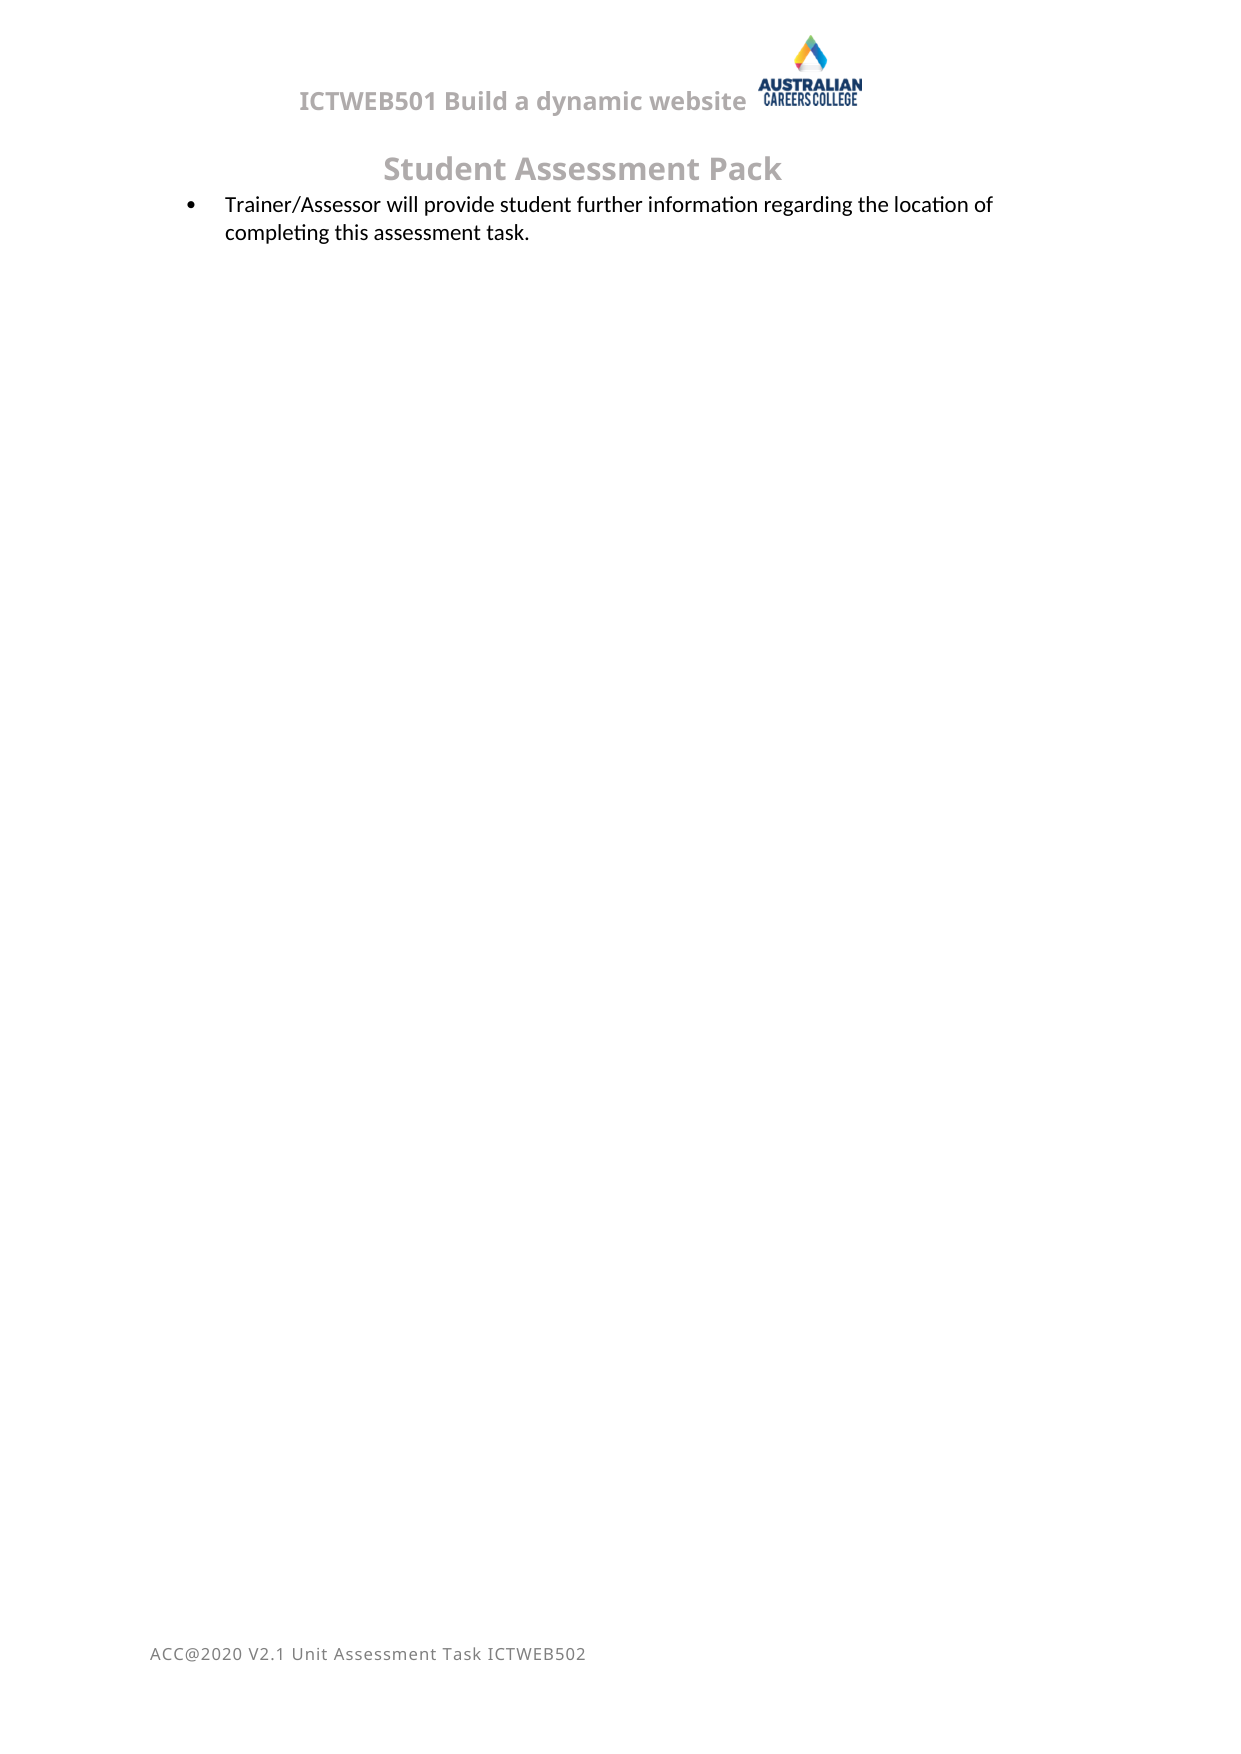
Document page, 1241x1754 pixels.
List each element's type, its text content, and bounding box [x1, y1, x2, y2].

picture [753, 29, 866, 111]
list Trainer/Assessor will provide student further information regarding the location of completing this assessment task. [187, 190, 1090, 246]
